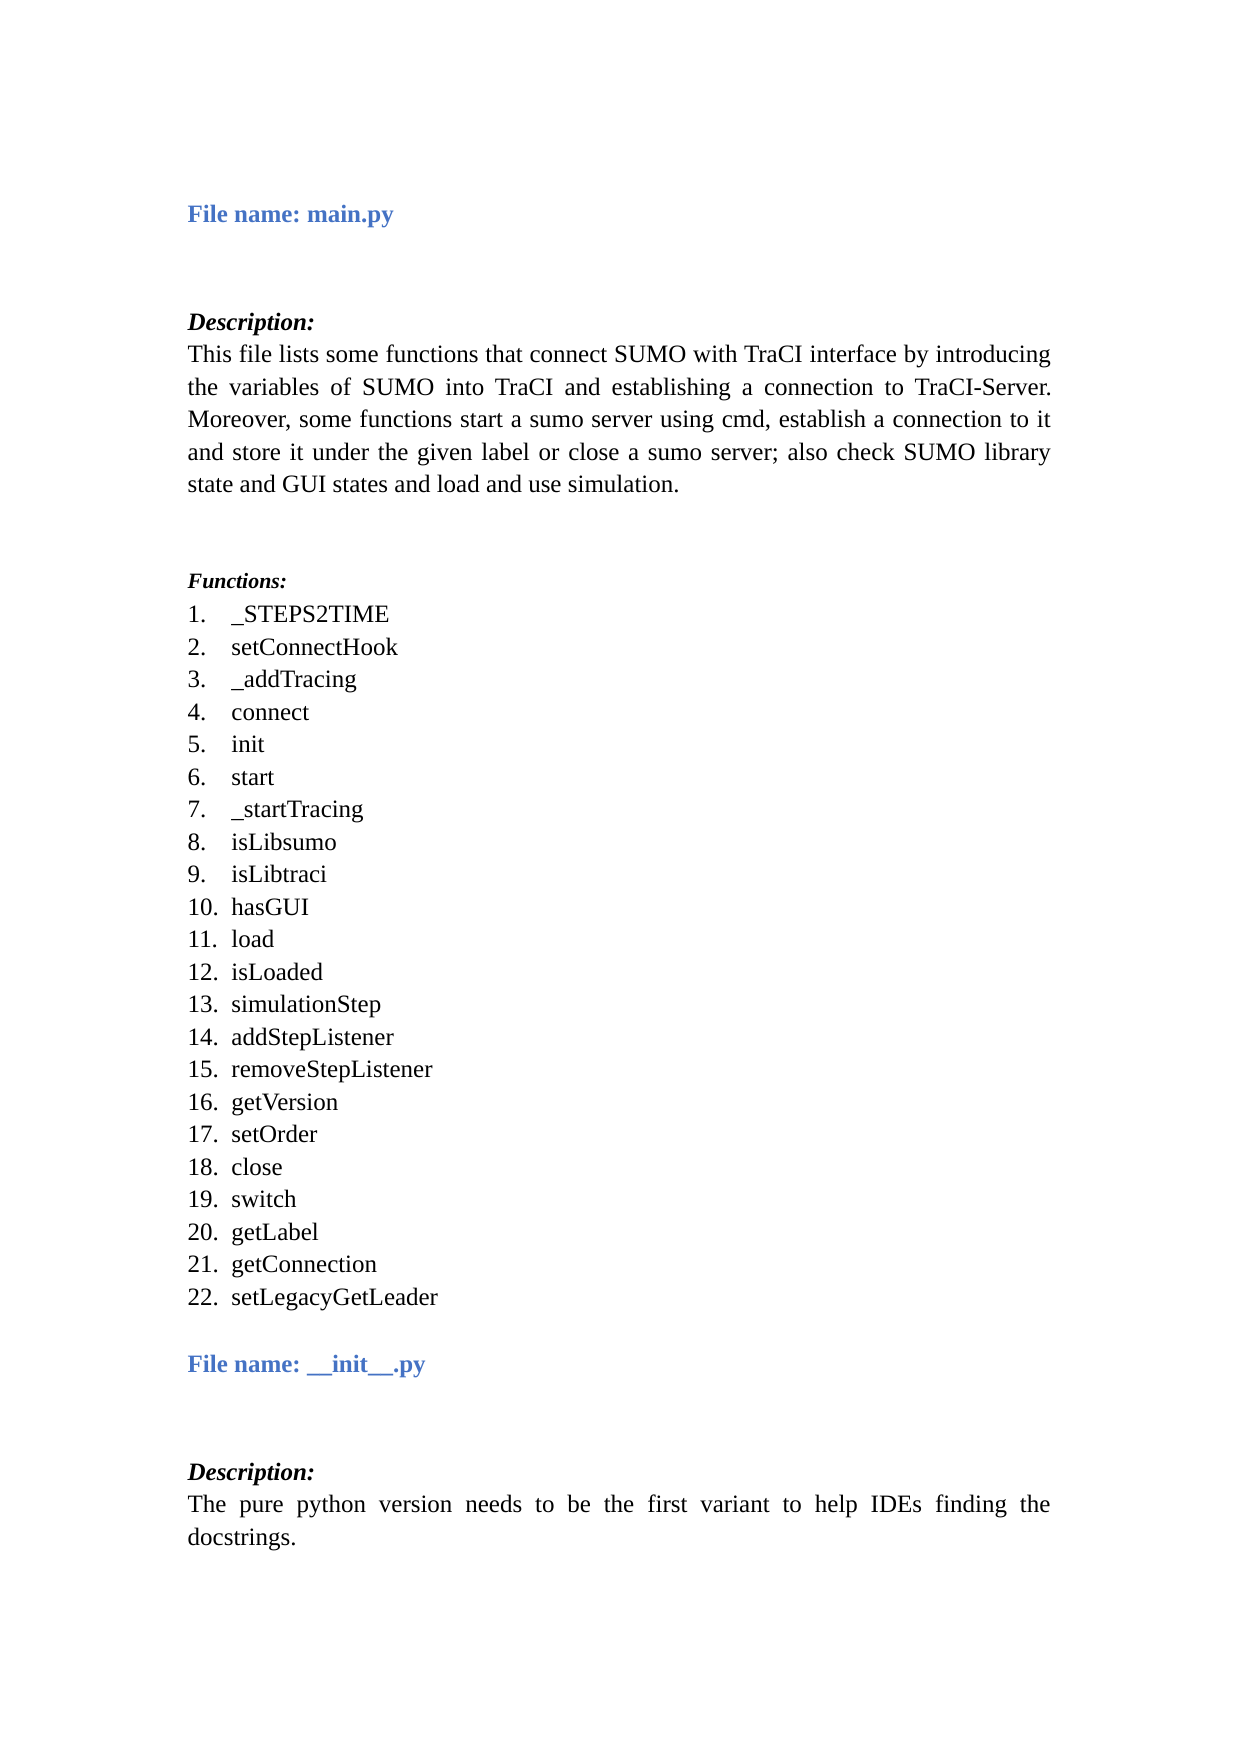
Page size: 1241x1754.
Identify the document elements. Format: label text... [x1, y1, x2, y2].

list addStepListener [187, 1020, 1053, 1052]
list hasGUI [187, 890, 1053, 922]
list getVersion [187, 1085, 1053, 1117]
text Functions: [187, 565, 1053, 597]
list _STEPS2TIME [187, 597, 1053, 630]
list getConnection [187, 1247, 1053, 1280]
text Description: [187, 1455, 1053, 1488]
list switch [187, 1182, 1053, 1215]
list setOrder [187, 1117, 1053, 1150]
subtitle File name: main.py [187, 197, 1053, 230]
subtitle File name: __init__.py [187, 1348, 1053, 1380]
list setLegacyGetLeader [187, 1280, 1053, 1312]
list setConnectHook [187, 630, 1053, 662]
list getLabel [187, 1215, 1053, 1247]
list _startTracing [187, 792, 1053, 825]
list simulationStep [187, 987, 1053, 1020]
list init [187, 727, 1053, 760]
text Description: [187, 305, 1053, 337]
text The pure python version needs to be the first variant to help IDEs finding the docstrings. [187, 1488, 1053, 1553]
list removeStepListener [187, 1052, 1053, 1085]
list load [187, 922, 1053, 955]
list _addTracing [187, 662, 1053, 695]
list isLibtraci [187, 857, 1053, 890]
text This file lists some functions that connect SUMO with TraCI interface by introducing the variables of SUMO into TraCI and establishing a connection to TraCI-Server. Moreover, some functions start a sumo server using cmd, establish a connection to it and store it under the given label or close a sumo server; also check SUMO library state and GUI states and load and use simulation. [187, 337, 1053, 500]
list connect [187, 695, 1053, 727]
list isLoaded [187, 955, 1053, 987]
list close [187, 1150, 1053, 1182]
list start [187, 760, 1053, 792]
list isLibsumo [187, 825, 1053, 857]
